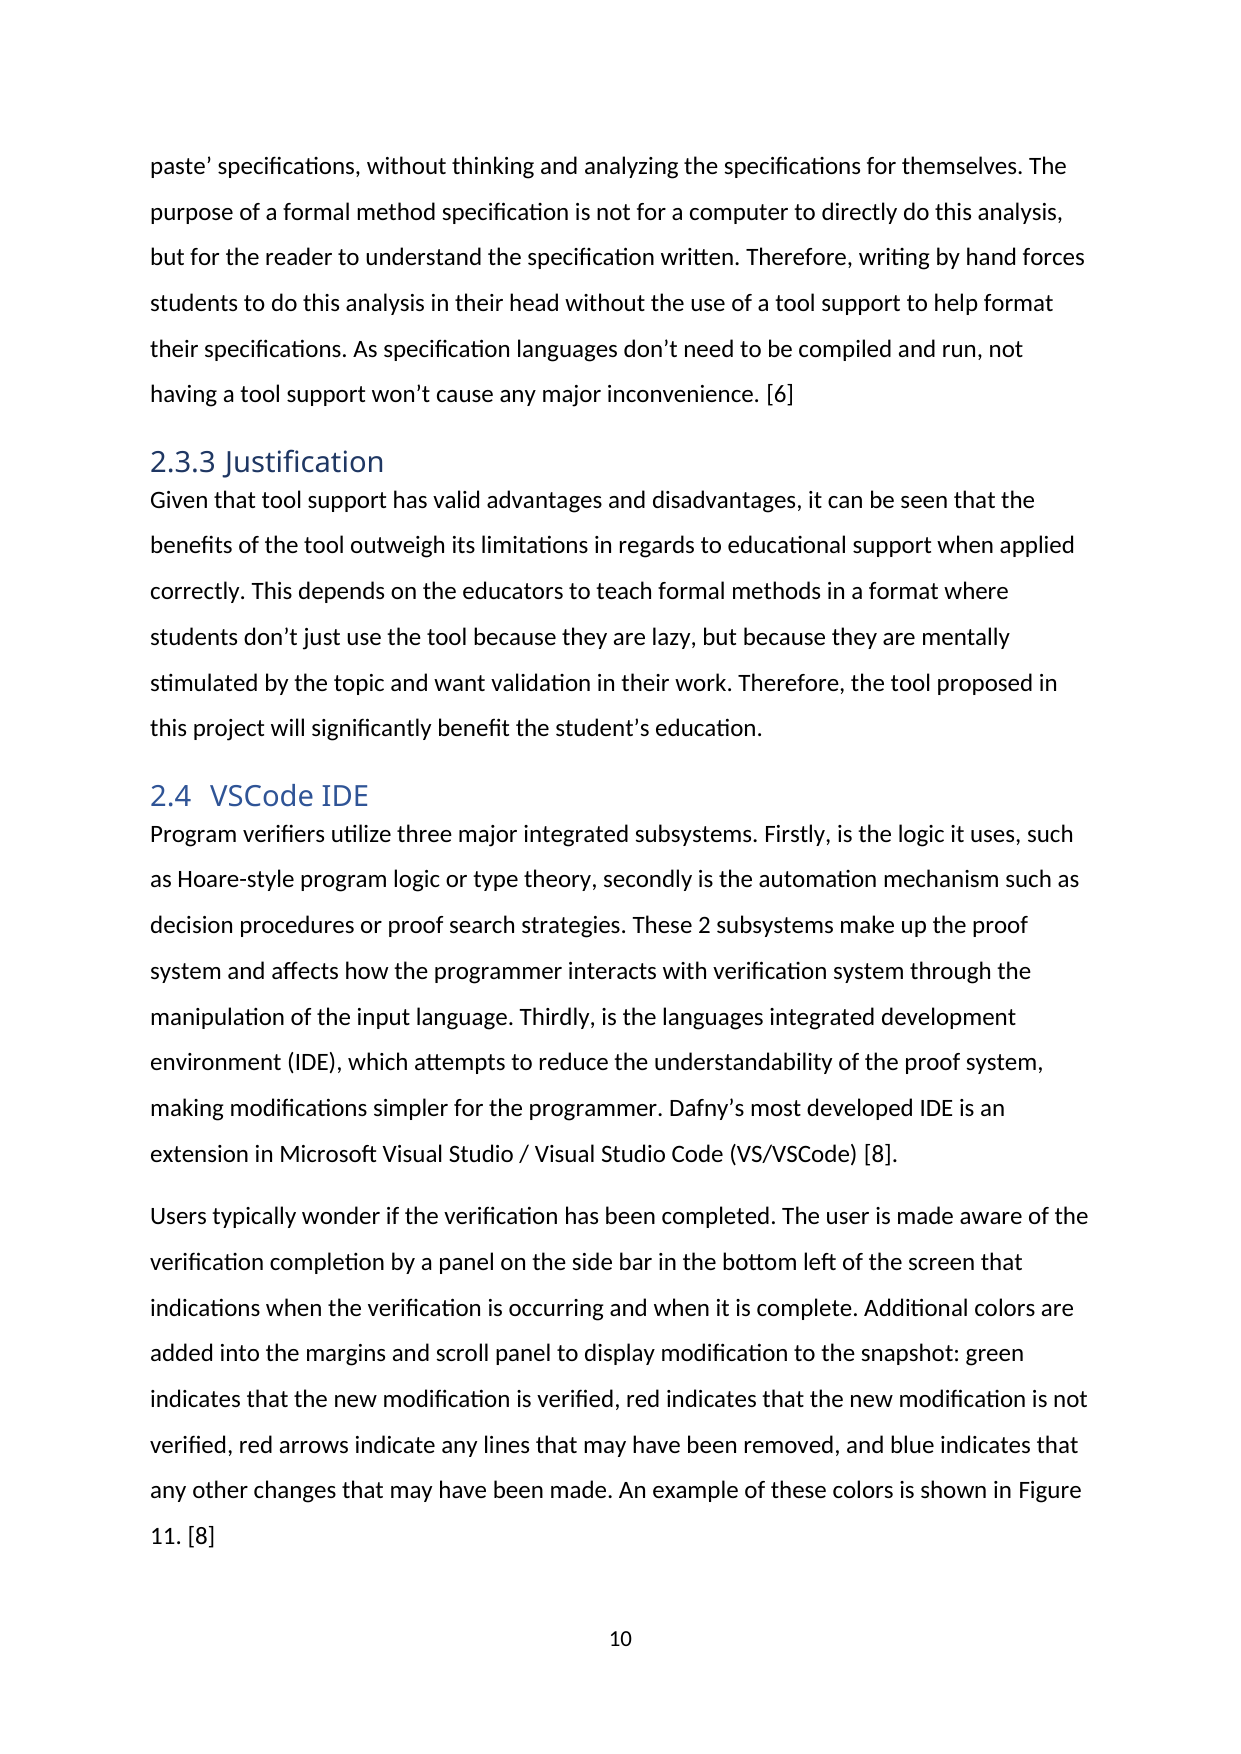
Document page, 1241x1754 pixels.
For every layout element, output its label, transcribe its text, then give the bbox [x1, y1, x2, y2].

text Users typically wonder if the verification has been completed. The user is made aware of the verification completion by a panel on the side bar in the bottom left of the screen that indications when the verification is occurring and when it is complete. Additional colors are added into the margins and scroll panel to display modification to the snapshot: green indicates that the new modification is verified, red indicates that the new modification is not verified, red arrows indicate any lines that may have been removed, and blue indicates that any other changes that may have been made. An example of these colors is shown in Figure 2. [8] [150, 1200, 1090, 1551]
text Program verifiers utilize three major integrated subsystems. Firstly, is the logic it uses, such as Hoare-style program logic or type theory, secondly is the automation mechanism such as decision procedures or proof search strategies. These 2 subsystems make up the proof system and affects how the programmer interacts with verification system through the manipulation of the input language. Thirdly, is the languages integrated development environment (IDE), which attempts to reduce the understandability of the proof system, making modifications simpler for the programmer. Dafny’s most developed IDE is an extension in Microsoft Visual Studio / Visual Studio Code (VS/VSCode) [8]. [150, 818, 1090, 1168]
subtitle VSCode IDE [150, 775, 1090, 814]
text Given that tool support has valid advantages and disadvantages, it can be seen that the benefits of the tool outweigh its limitations in regards to educational support when applied correctly. This depends on the educators to teach formal methods in a format where students don’t just use the tool because they are lazy, but because they are mentally stimulated by the topic and want validation in their work. Therefore, the tool proposed in this project will significantly benefit the student’s education. [150, 484, 1090, 743]
subtitle Justification [150, 441, 1090, 481]
